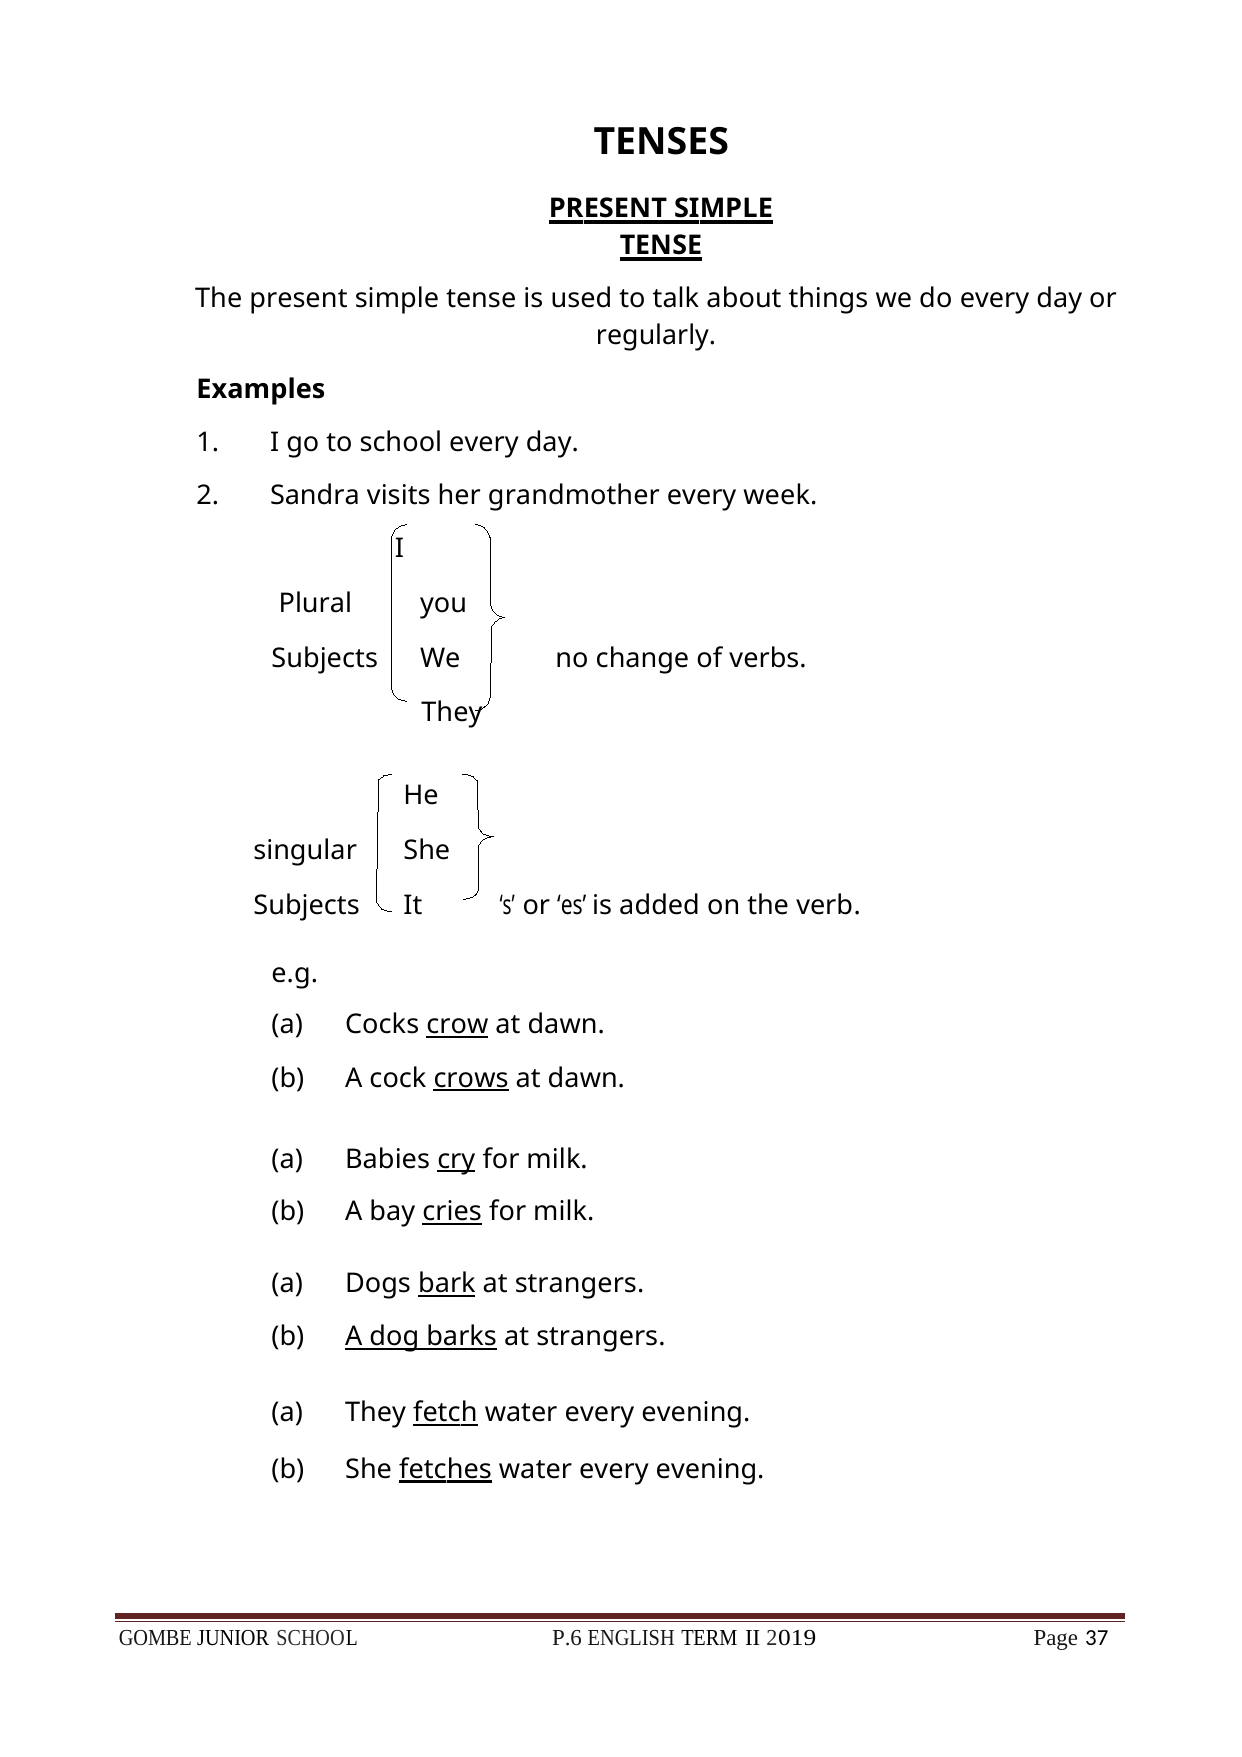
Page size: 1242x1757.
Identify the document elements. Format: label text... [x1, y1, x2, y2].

text (b) She fetches water every evening. [271, 1449, 1144, 1486]
text I Plural you [271, 529, 395, 621]
text (b) A bay cries for milk. [271, 1192, 1144, 1224]
text The present simple tense is used to talk about things we do every day or regularly. [192, 279, 1120, 353]
text (a) Dogs bark at strangers. [271, 1264, 1144, 1301]
text TENSES [178, 114, 1144, 166]
text Subjects It ‘s’ or ‘es’ is added on the verb. [178, 885, 1144, 922]
text singular She [178, 830, 1144, 867]
text PRESENT SIMPLE TENSE [527, 189, 794, 263]
text (b) A dog barks at strangers. [271, 1317, 1144, 1349]
text (a) Cocks crow at dawn. [271, 995, 1144, 1044]
text (a) Babies cry for milk. [271, 1139, 1144, 1176]
text 1. I go to school every day. [196, 422, 1144, 459]
text e.g. [271, 954, 1144, 991]
text They [421, 692, 1144, 729]
text (a) They fetch water every evening. [271, 1393, 1134, 1429]
text (b) A cock crows at dawn. [271, 1048, 1144, 1097]
text Examples [196, 369, 1144, 406]
text Subjects We no change of verbs. [271, 639, 1144, 676]
text He [328, 775, 1144, 812]
text 2. Sandra visits her grandmother every week. [196, 476, 1144, 513]
